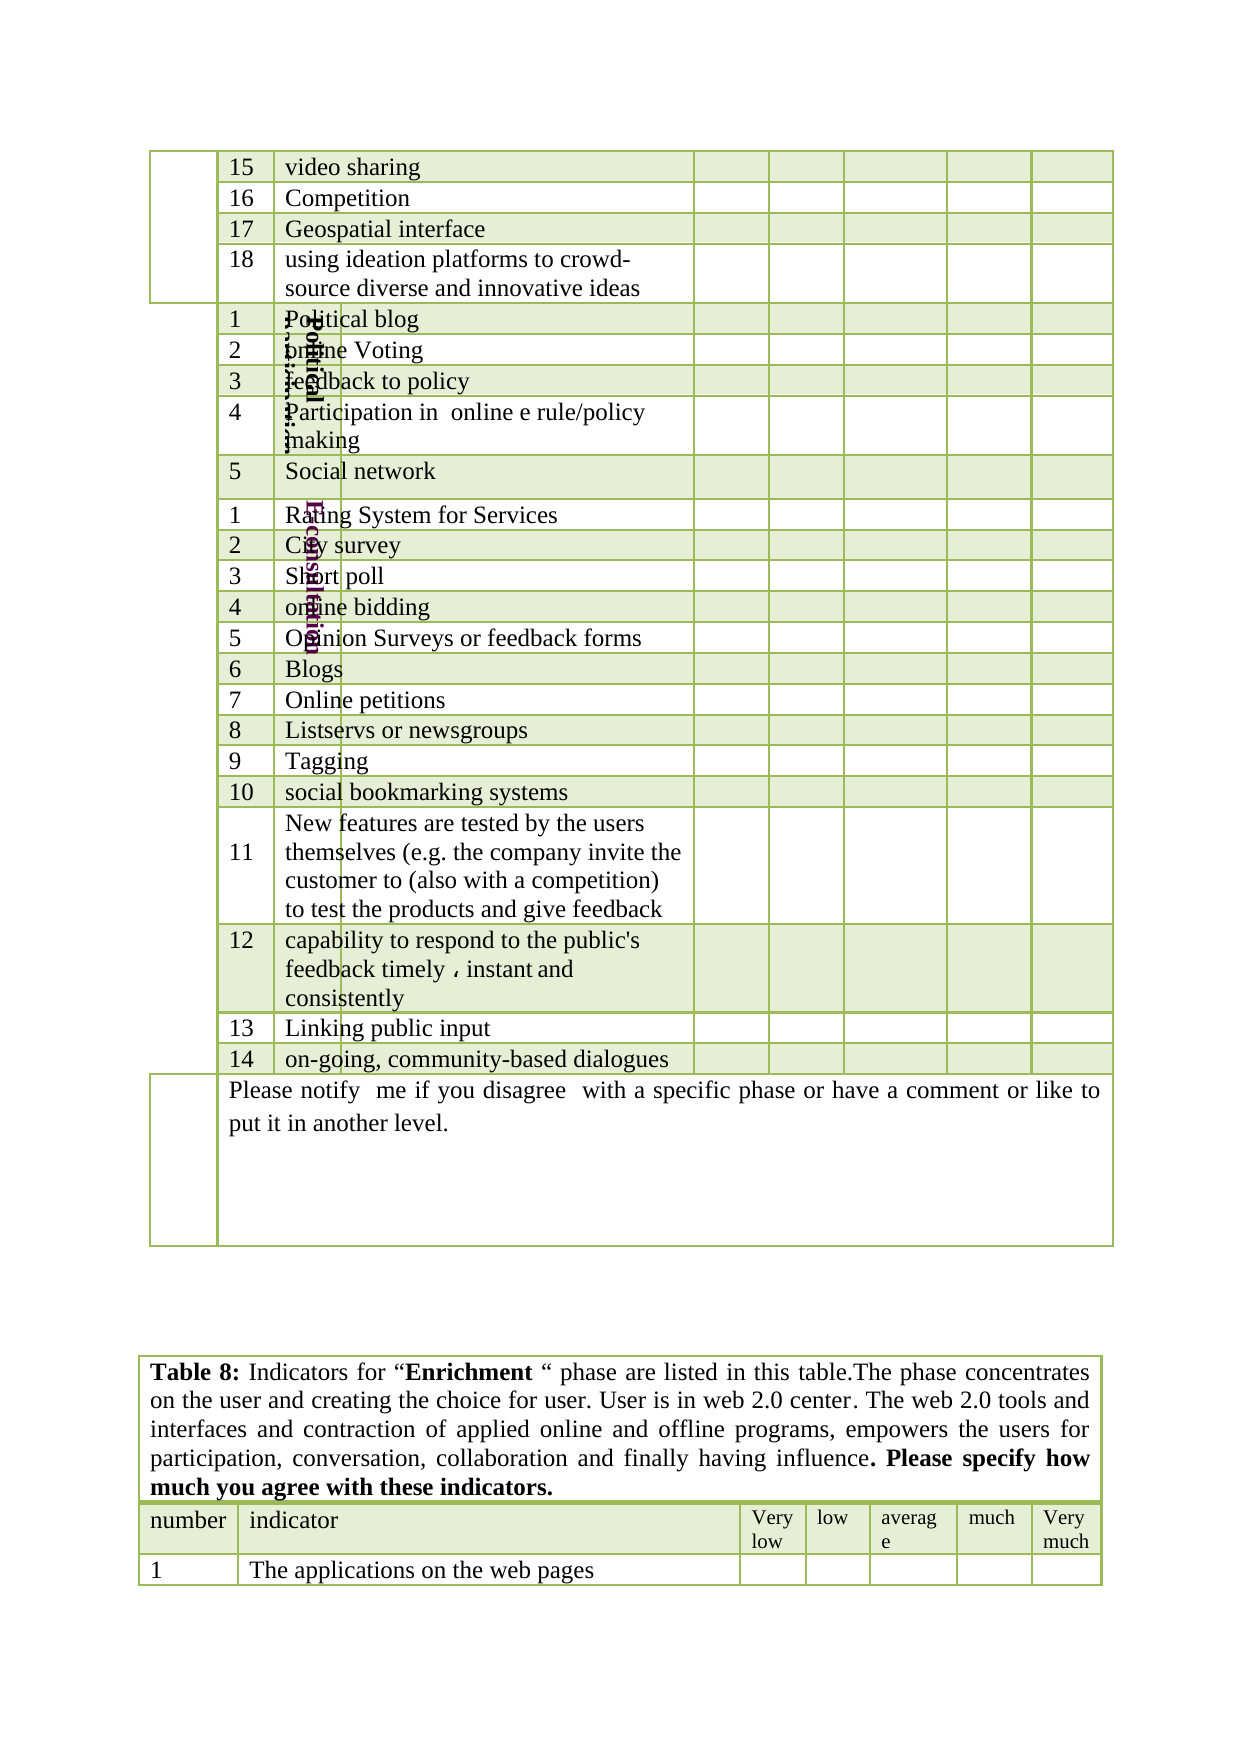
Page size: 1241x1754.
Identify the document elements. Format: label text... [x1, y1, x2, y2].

table_cell [695, 304, 768, 333]
table_cell Listservs or newsgroups [342, 716, 693, 744]
table_cell [695, 397, 768, 454]
table_cell 7 [219, 685, 273, 713]
table_cell on-going, community-based dialogues [342, 1044, 693, 1073]
table_cell [845, 245, 946, 302]
table_cell [1033, 592, 1112, 621]
table_cell 3 [219, 561, 273, 590]
table_cell [871, 1555, 956, 1584]
table_cell Participation in online e rule/policy making [275, 397, 340, 454]
table_cell 1 [219, 304, 273, 333]
table_cell feedback to policy [342, 366, 693, 394]
table_cell [807, 1555, 869, 1584]
table_cell [948, 152, 1030, 181]
table_cell online Voting [342, 335, 693, 364]
table_cell [845, 685, 946, 713]
table_cell [1033, 746, 1112, 775]
table_cell Geospatial interface [275, 214, 693, 242]
table_cell [845, 1014, 946, 1042]
table_cell 2 [219, 531, 273, 559]
table_cell Please notify me if you disagree with a specific phase or have a comment or like to put it in another level. [219, 1075, 1112, 1245]
table_cell Blogs [275, 654, 340, 683]
table_cell Tagging [275, 746, 340, 775]
table_cell capability to respond to the public's feedback timely ، instant and consistently [275, 925, 340, 1011]
table_cell [948, 335, 1030, 364]
table_cell [695, 925, 768, 1011]
table_cell [695, 531, 768, 559]
table_cell online bidding [342, 592, 693, 621]
table_cell 1 [140, 1555, 237, 1584]
table_cell Opinion Surveys or feedback forms [342, 623, 693, 652]
table_cell [845, 397, 946, 454]
table_cell [1033, 456, 1112, 498]
table_cell [1033, 183, 1112, 212]
table_cell 8 [219, 716, 273, 744]
table_cell 16 [219, 183, 273, 212]
table_cell [948, 777, 1030, 806]
table_cell [948, 592, 1030, 621]
table_cell [948, 746, 1030, 775]
table_cell 11 [219, 808, 273, 923]
table_cell [1033, 561, 1112, 590]
table_header Table 8: Indicators for “Enrichment “ phase are listed in this table.The phase concentrates on the user and creating the choice for user. User is in web 2.0 center. The web 2.0 tools and interfaces and contraction of applied online and offline programs, empowers the users for participation, conversation, collaboration and finally having influence. Please specify how much you agree with these indicators. [140, 1357, 1100, 1500]
table_cell [1033, 1044, 1112, 1073]
table_cell [948, 561, 1030, 590]
table_cell [695, 654, 768, 683]
table_cell feedback to policy [275, 366, 340, 394]
table_cell [845, 500, 946, 528]
table_cell [770, 654, 843, 683]
table_cell [770, 925, 843, 1011]
table_cell Online petitions [275, 685, 340, 713]
table_cell [1033, 623, 1112, 652]
table_cell [1033, 335, 1112, 364]
table_cell [948, 456, 1030, 498]
table_cell [695, 183, 768, 212]
table_cell low [807, 1505, 869, 1553]
table_cell average [871, 1505, 956, 1553]
table_cell 4 [219, 592, 273, 621]
table_cell [770, 746, 843, 775]
table_cell 14 [219, 1044, 273, 1073]
table_cell [695, 245, 768, 302]
table_cell [770, 397, 843, 454]
table_cell [770, 531, 843, 559]
table_cell [770, 152, 843, 181]
table_cell [770, 304, 843, 333]
table_cell [1033, 685, 1112, 713]
table_cell [948, 531, 1030, 559]
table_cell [239, 1555, 739, 1584]
table_cell Social network [275, 456, 340, 498]
table_cell [695, 777, 768, 806]
table_cell social bookmarking systems [275, 777, 340, 806]
table_cell [695, 335, 768, 364]
table_cell [151, 1075, 216, 1245]
table_cell [845, 654, 946, 683]
table_cell [845, 925, 946, 1011]
table_cell [948, 397, 1030, 454]
table_cell using ideation platforms to crowd-source diverse and innovative ideas [275, 245, 693, 302]
table_cell 5 [219, 623, 273, 652]
table_cell [845, 746, 946, 775]
table_cell [695, 500, 768, 528]
table_cell [770, 716, 843, 744]
table_cell [948, 366, 1030, 394]
table_cell 12 [219, 925, 273, 1011]
table_cell [845, 592, 946, 621]
table_cell [1033, 1014, 1112, 1042]
table_cell 18 [219, 245, 273, 302]
table_cell [948, 245, 1030, 302]
table_cell [1033, 152, 1112, 181]
table_cell [958, 1555, 1031, 1584]
table_cell [770, 1044, 843, 1073]
table_cell [770, 685, 843, 713]
table_cell [845, 335, 946, 364]
table_cell 10 [219, 777, 273, 806]
table_cell number [140, 1505, 237, 1553]
table_cell [948, 500, 1030, 528]
table_cell City survey [342, 531, 693, 559]
table_cell [948, 183, 1030, 212]
table_cell [695, 808, 768, 923]
table_cell social bookmarking systems [342, 777, 693, 806]
table_cell [1033, 531, 1112, 559]
table_cell [845, 716, 946, 744]
table_cell 17 [219, 214, 273, 242]
table_cell [845, 1044, 946, 1073]
table_cell E-consultation [275, 500, 340, 529]
table_cell [845, 214, 946, 242]
table_cell 5 [219, 456, 273, 498]
table_cell 3 [219, 366, 273, 394]
table_cell [770, 335, 843, 364]
table_cell Blogs [342, 654, 693, 683]
table_cell Linking public input [275, 1014, 340, 1042]
table_cell [770, 808, 843, 923]
table_cell [1033, 777, 1112, 806]
table_cell [948, 925, 1030, 1011]
table_cell [695, 561, 768, 590]
table_cell 6 [219, 654, 273, 683]
table_cell [695, 366, 768, 394]
table_cell [1033, 366, 1112, 394]
table_cell [1033, 304, 1112, 333]
table_cell [1033, 214, 1112, 242]
table_cell 4 [219, 397, 273, 454]
table_cell Linking public input [342, 1014, 693, 1042]
table_cell [695, 685, 768, 713]
table_cell Competition [275, 183, 693, 212]
table_cell Participation in online e rule/policy making [342, 397, 693, 454]
table_cell Tagging [342, 746, 693, 775]
table_cell [695, 152, 768, 181]
table_cell New features are tested by the users themselves (e.g. the company invite the customer to (also with a competition) to test the products and give feedback [342, 808, 693, 923]
table_cell [770, 592, 843, 621]
table_cell [695, 623, 768, 652]
table_cell [845, 456, 946, 498]
table_cell [770, 456, 843, 498]
table_cell [845, 366, 946, 394]
table_cell Political blog [342, 304, 693, 333]
table_cell [948, 304, 1030, 333]
table_cell [948, 1014, 1030, 1042]
table_cell [770, 777, 843, 806]
table_cell [1033, 1555, 1100, 1584]
table_cell [1033, 716, 1112, 744]
table_cell [845, 183, 946, 212]
table_cell [948, 716, 1030, 744]
table_cell [695, 592, 768, 621]
table_cell [948, 685, 1030, 713]
table_cell much [958, 1505, 1031, 1553]
table_cell Short poll [342, 561, 693, 590]
table_cell 15 [219, 152, 273, 181]
table_cell Online petitions [342, 685, 693, 713]
table_cell [770, 500, 843, 528]
table_cell [845, 808, 946, 923]
table_cell [948, 654, 1030, 683]
table_cell Rating System for Services [342, 500, 693, 528]
table_cell [1033, 500, 1112, 528]
table_cell [845, 623, 946, 652]
table_cell [845, 304, 946, 333]
table_cell Social network [342, 456, 693, 498]
table_cell [770, 366, 843, 394]
table_cell [948, 808, 1030, 923]
table_cell [845, 777, 946, 806]
table_cell [948, 214, 1030, 242]
table_cell Very much [1033, 1505, 1100, 1553]
table_cell [1033, 245, 1112, 302]
table_cell 9 [219, 746, 273, 775]
table_cell [695, 1014, 768, 1042]
table_cell [845, 561, 946, 590]
table_cell [770, 561, 843, 590]
table_cell online bidding [275, 592, 340, 621]
table_cell [948, 623, 1030, 652]
table_cell Very low [741, 1505, 805, 1553]
table_cell [948, 1044, 1030, 1073]
table_cell [770, 245, 843, 302]
table_cell [1033, 925, 1112, 1011]
table_cell City survey [275, 531, 340, 559]
table_cell indicator [239, 1505, 739, 1553]
table_cell Short poll [275, 561, 340, 590]
table_cell capability to respond to the public's feedback timely ، instant and consistently [342, 925, 693, 1011]
table_cell [741, 1555, 805, 1584]
table_cell 13 [219, 1014, 273, 1042]
table_cell [770, 214, 843, 242]
table_cell [695, 716, 768, 744]
table_cell [695, 746, 768, 775]
table_cell [770, 183, 843, 212]
table_cell [695, 456, 768, 498]
table_cell [770, 1014, 843, 1042]
table_cell 1 [219, 500, 273, 528]
table_cell online Voting [275, 335, 316, 364]
table_cell [1033, 808, 1112, 923]
table_cell Political participation [275, 304, 340, 333]
table_cell [1033, 397, 1112, 454]
table_cell [695, 1044, 768, 1073]
table_cell [770, 623, 843, 652]
table_cell Listservs or newsgroups [275, 716, 340, 744]
table_cell [695, 214, 768, 242]
table_cell [845, 531, 946, 559]
table_cell [1033, 654, 1112, 683]
table_cell [845, 152, 946, 181]
table_cell video sharing [275, 152, 693, 181]
table_cell 2 [219, 335, 273, 364]
